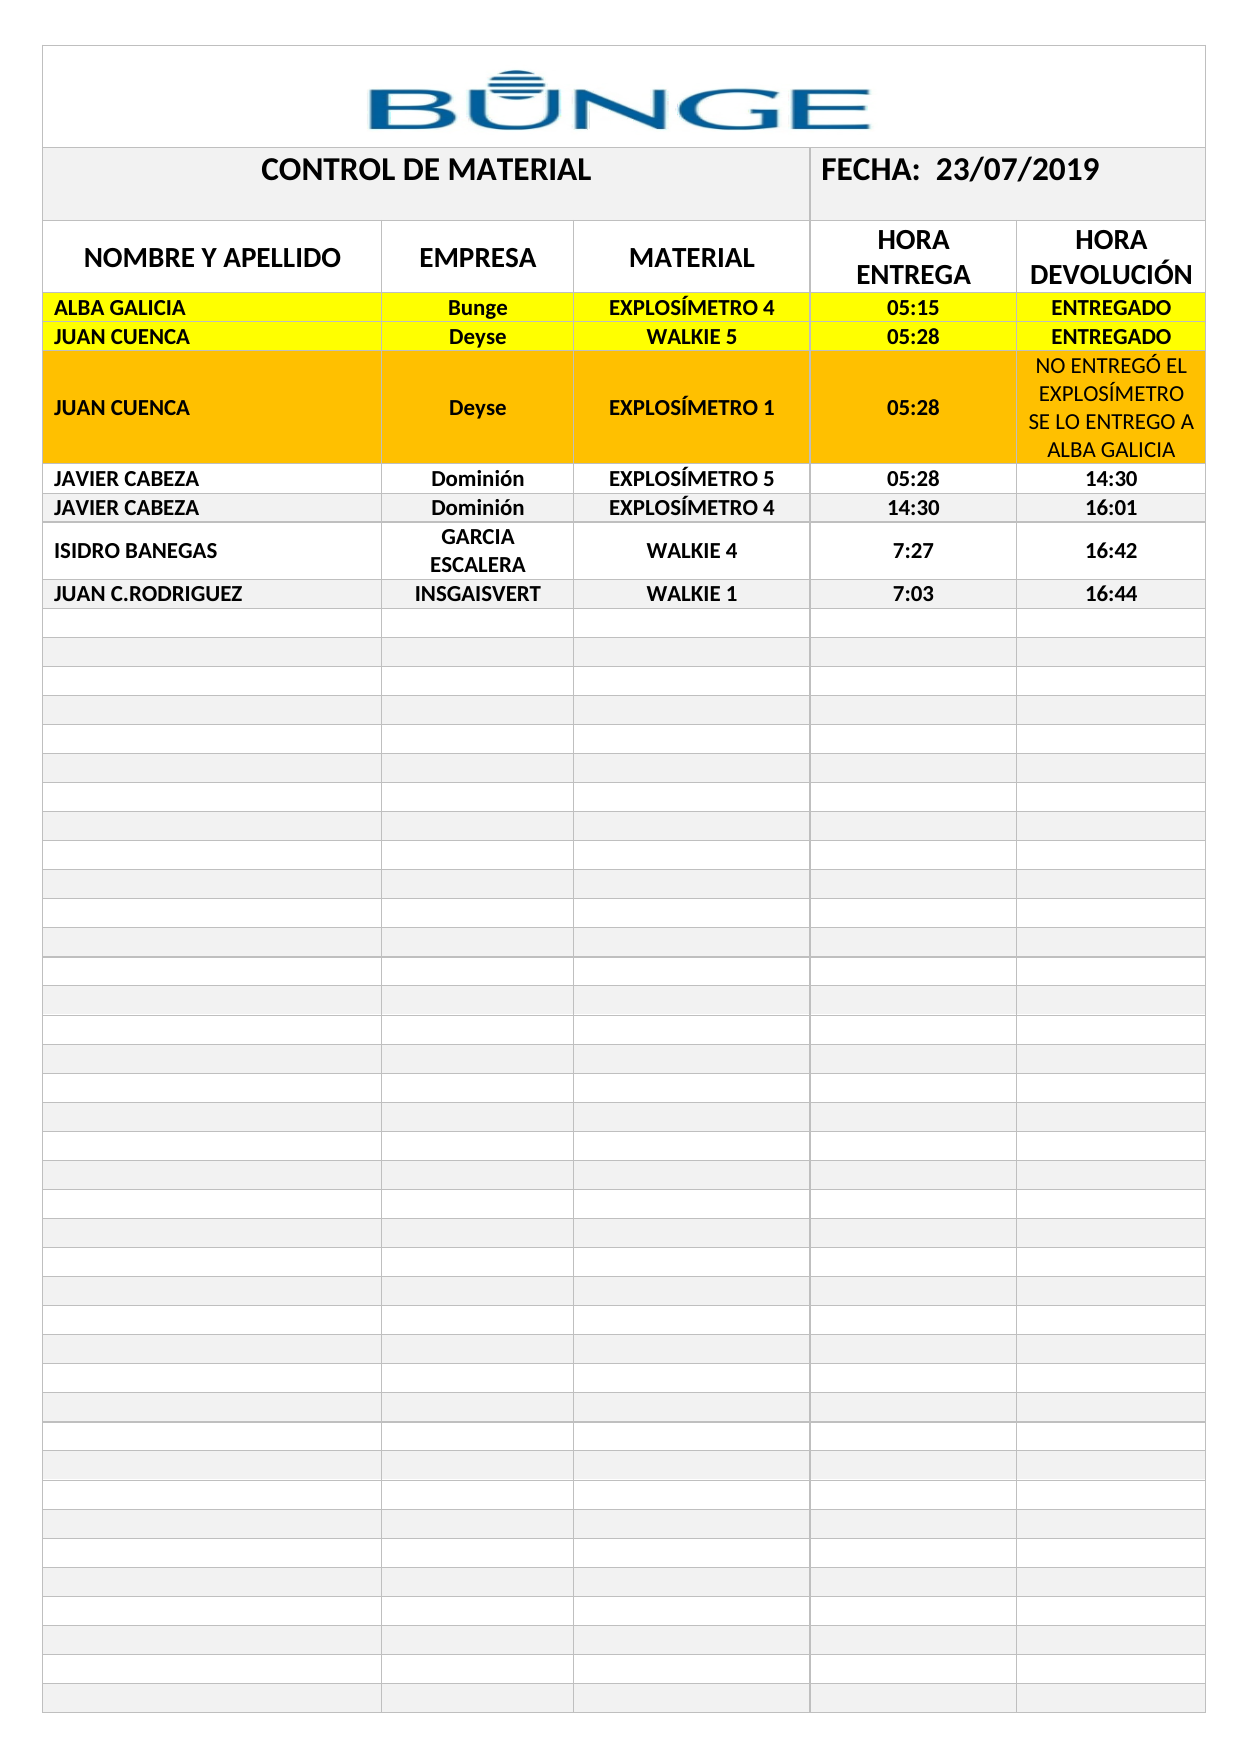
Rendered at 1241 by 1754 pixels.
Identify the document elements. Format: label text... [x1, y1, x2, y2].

table_cell [43, 1626, 381, 1654]
table_cell [811, 725, 1016, 753]
table_cell [811, 1190, 1016, 1218]
table_cell 7:03 [811, 580, 1016, 608]
table_cell [811, 1539, 1016, 1567]
table_cell 14:30 [1017, 464, 1205, 492]
table_cell [574, 870, 809, 898]
table_cell [574, 1655, 809, 1683]
table_cell [574, 638, 809, 666]
table_cell [574, 986, 809, 1014]
table_cell [1017, 1277, 1205, 1305]
table_cell [382, 1626, 573, 1654]
table_cell [574, 1684, 809, 1712]
table_cell [811, 1684, 1016, 1712]
table_cell [574, 958, 809, 985]
table_cell Deyse [382, 351, 573, 463]
table_cell JAVIER CABEZA [43, 494, 381, 521]
table_cell [43, 1393, 381, 1421]
table_cell [811, 1568, 1016, 1596]
table_cell [382, 1481, 573, 1508]
table_cell [43, 667, 381, 695]
table_cell [811, 1248, 1016, 1276]
table_cell [1017, 725, 1205, 753]
table_cell WALKIE 5 [574, 322, 809, 350]
table_cell NO ENTREGÓ EL EXPLOSÍMETRO SE LO ENTREGO A ALBA GALICIA [1017, 351, 1205, 463]
table_cell [574, 609, 809, 637]
table_cell [811, 841, 1016, 869]
table_cell [43, 1568, 381, 1596]
table_cell [382, 696, 573, 724]
table_cell [1017, 1335, 1205, 1363]
table_cell CONTROL DE MATERIAL [43, 148, 809, 220]
table_cell [1017, 1248, 1205, 1276]
table_cell INSGAISVERT [382, 580, 573, 608]
table_cell [382, 1393, 573, 1421]
table_cell [43, 1132, 381, 1160]
table_cell [1017, 1655, 1205, 1683]
table_cell 05:28 [811, 464, 1016, 492]
table_cell [811, 812, 1016, 840]
table_cell [1017, 986, 1205, 1014]
table_cell [1017, 1074, 1205, 1102]
table_cell [1017, 696, 1205, 724]
table_cell [382, 1655, 573, 1683]
table_cell [43, 812, 381, 840]
table_cell [43, 1423, 381, 1450]
table_cell [811, 1016, 1016, 1043]
table_cell [811, 1481, 1016, 1508]
table_cell [811, 1335, 1016, 1363]
table_cell [382, 609, 573, 637]
table_cell [382, 1451, 573, 1479]
table_cell JAVIER CABEZA [43, 464, 381, 492]
table_cell Deyse [382, 322, 573, 350]
table_cell [1017, 1451, 1205, 1479]
table_cell [574, 1219, 809, 1247]
table_cell [43, 1510, 381, 1538]
table_cell [811, 1277, 1016, 1305]
table_cell [574, 1161, 809, 1189]
table_cell [43, 1161, 381, 1189]
table_cell [1017, 870, 1205, 898]
table_cell GARCIA ESCALERA [382, 523, 573, 578]
table_cell [43, 783, 381, 811]
table_cell [811, 1655, 1016, 1683]
table_cell [382, 725, 573, 753]
table_cell HORA DEVOLUCIÓN [1017, 221, 1205, 292]
table_cell [382, 1161, 573, 1189]
table_cell [382, 1103, 573, 1131]
table_cell [574, 1335, 809, 1363]
table_cell [382, 1132, 573, 1160]
table_cell ENTREGADO [1017, 293, 1205, 321]
table_cell [574, 667, 809, 695]
table_cell 16:01 [1017, 494, 1205, 521]
table_cell [43, 725, 381, 753]
table_cell 05:15 [811, 293, 1016, 321]
table_cell [43, 696, 381, 724]
table_cell [1017, 1510, 1205, 1538]
table_cell [43, 1103, 381, 1131]
table_cell [382, 1306, 573, 1334]
table_cell [574, 1277, 809, 1305]
table_cell [811, 899, 1016, 927]
table_cell [1017, 1568, 1205, 1596]
table_cell WALKIE 1 [574, 580, 809, 608]
table_cell [811, 1364, 1016, 1392]
table_cell [43, 1451, 381, 1479]
table_cell [43, 1248, 381, 1276]
table_cell [43, 928, 381, 956]
table_cell [382, 1364, 573, 1392]
table_cell [1017, 1045, 1205, 1073]
table_cell [382, 870, 573, 898]
table_cell [382, 1568, 573, 1596]
table_cell [811, 1306, 1016, 1334]
table_cell [1017, 1481, 1205, 1508]
table_cell [43, 899, 381, 927]
table_cell [43, 1597, 381, 1625]
table_cell [574, 1074, 809, 1102]
table_cell [382, 1045, 573, 1073]
table_cell [382, 783, 573, 811]
table_cell [43, 1335, 381, 1363]
table_cell [43, 1481, 381, 1508]
table_cell NOMBRE Y APELLIDO [43, 221, 381, 292]
table_cell [811, 783, 1016, 811]
table_cell [1017, 841, 1205, 869]
table_cell [811, 1423, 1016, 1450]
table_cell [382, 841, 573, 869]
table_cell [1017, 1306, 1205, 1334]
table_cell [382, 986, 573, 1014]
table_cell [43, 841, 381, 869]
table_cell [382, 754, 573, 782]
table_cell [382, 1248, 573, 1276]
table_cell [1017, 958, 1205, 985]
table_cell WALKIE 4 [574, 523, 809, 578]
table_cell [43, 1277, 381, 1305]
table_cell [1017, 1103, 1205, 1131]
table_cell JUAN CUENCA [43, 351, 381, 463]
table_cell Dominión [382, 494, 573, 521]
table_cell [574, 725, 809, 753]
table_cell [382, 1277, 573, 1305]
table_cell ISIDRO BANEGAS [43, 523, 381, 578]
table_cell [811, 1510, 1016, 1538]
table_cell [43, 1539, 381, 1567]
table_cell [43, 1190, 381, 1218]
table_cell [811, 1626, 1016, 1654]
table_cell EMPRESA [382, 221, 573, 292]
table_cell [1017, 1364, 1205, 1392]
table_cell FECHA: 23/07/2019 [811, 148, 1205, 220]
table_cell [1017, 1626, 1205, 1654]
table_cell [574, 1306, 809, 1334]
picture [362, 61, 877, 139]
table_cell [1017, 1684, 1205, 1712]
table_cell 05:28 [811, 322, 1016, 350]
table_cell [43, 1306, 381, 1334]
table_cell [574, 1597, 809, 1625]
table_cell [574, 841, 809, 869]
table_cell [1017, 1423, 1205, 1450]
table_cell [574, 1045, 809, 1073]
table_cell Dominión [382, 464, 573, 492]
table_cell HORA ENTREGA [811, 221, 1016, 292]
table_cell [574, 1132, 809, 1160]
table_cell [382, 1016, 573, 1043]
table_cell [574, 1248, 809, 1276]
table_cell [1017, 1597, 1205, 1625]
table_cell [43, 986, 381, 1014]
table_cell [811, 638, 1016, 666]
table_cell [382, 1539, 573, 1567]
table_cell [811, 1074, 1016, 1102]
table_cell 14:30 [811, 494, 1016, 521]
table_cell [1017, 1393, 1205, 1421]
table_cell [43, 609, 381, 637]
table_cell [811, 667, 1016, 695]
table_cell [382, 1190, 573, 1218]
table_cell [574, 1393, 809, 1421]
table_cell [574, 1423, 809, 1450]
table_cell EXPLOSÍMETRO 5 [574, 464, 809, 492]
table_cell [811, 928, 1016, 956]
table_cell [382, 1423, 573, 1450]
table_cell [1017, 1190, 1205, 1218]
table_cell [43, 1655, 381, 1683]
table_cell EXPLOSÍMETRO 4 [574, 494, 809, 521]
table_cell [1017, 638, 1205, 666]
table_cell [43, 958, 381, 985]
table_cell [382, 638, 573, 666]
table_cell [1017, 1539, 1205, 1567]
table_cell [811, 1597, 1016, 1625]
table_cell [382, 1510, 573, 1538]
table_cell EXPLOSÍMETRO 1 [574, 351, 809, 463]
table_cell [43, 754, 381, 782]
table_cell [574, 783, 809, 811]
table_cell JUAN C.RODRIGUEZ [43, 580, 381, 608]
table_cell [574, 1103, 809, 1131]
table_cell [1017, 928, 1205, 956]
table_cell [43, 1045, 381, 1073]
table_cell [1017, 783, 1205, 811]
table_cell [574, 1510, 809, 1538]
table_cell [574, 754, 809, 782]
table_cell [574, 1568, 809, 1596]
table_cell [1017, 899, 1205, 927]
table_cell [382, 667, 573, 695]
table_cell [811, 609, 1016, 637]
table_cell [574, 1539, 809, 1567]
table_cell [1017, 754, 1205, 782]
table_cell [382, 1074, 573, 1102]
table_cell [43, 638, 381, 666]
table_cell [574, 1481, 809, 1508]
table_cell 7:27 [811, 523, 1016, 578]
table_cell [811, 958, 1016, 985]
table_cell [574, 1016, 809, 1043]
table_cell [382, 1219, 573, 1247]
table_cell [811, 1393, 1016, 1421]
table_cell 05:28 [811, 351, 1016, 463]
table_cell [1017, 1161, 1205, 1189]
table_cell [1017, 1219, 1205, 1247]
table_cell [1017, 667, 1205, 695]
table_cell [382, 812, 573, 840]
table_cell [574, 928, 809, 956]
table_cell [382, 1335, 573, 1363]
table_cell [811, 870, 1016, 898]
table_cell MATERIAL [574, 221, 809, 292]
table_cell [1017, 812, 1205, 840]
table_cell 16:42 [1017, 523, 1205, 578]
table_cell [574, 696, 809, 724]
table_cell [382, 899, 573, 927]
table_cell [1017, 1132, 1205, 1160]
table_cell [43, 1074, 381, 1102]
table_cell [574, 899, 809, 927]
table_cell [1017, 609, 1205, 637]
table_cell [574, 1626, 809, 1654]
table_cell [43, 1016, 381, 1043]
table_cell [43, 1684, 381, 1712]
table_cell [574, 1364, 809, 1392]
table_cell [811, 1161, 1016, 1189]
table_cell [43, 870, 381, 898]
table_cell [43, 1219, 381, 1247]
table_cell [382, 1684, 573, 1712]
table_cell [1017, 1016, 1205, 1043]
table_cell 16:44 [1017, 580, 1205, 608]
table_cell [382, 958, 573, 985]
table_cell ENTREGADO [1017, 322, 1205, 350]
table_cell [43, 1364, 381, 1392]
table_cell [382, 1597, 573, 1625]
table_cell [574, 1190, 809, 1218]
table_cell [811, 1219, 1016, 1247]
table_cell ALBA GALICIA [43, 293, 381, 321]
table_header [43, 46, 1205, 147]
table_cell [811, 696, 1016, 724]
table_cell [382, 928, 573, 956]
table_cell JUAN CUENCA [43, 322, 381, 350]
table_cell [811, 754, 1016, 782]
table_cell [811, 986, 1016, 1014]
table_cell EXPLOSÍMETRO 4 [574, 293, 809, 321]
table_cell [811, 1132, 1016, 1160]
table_cell Bunge [382, 293, 573, 321]
table_cell [574, 1451, 809, 1479]
table_cell [811, 1451, 1016, 1479]
table_cell [811, 1103, 1016, 1131]
table_cell [574, 812, 809, 840]
table_cell [811, 1045, 1016, 1073]
